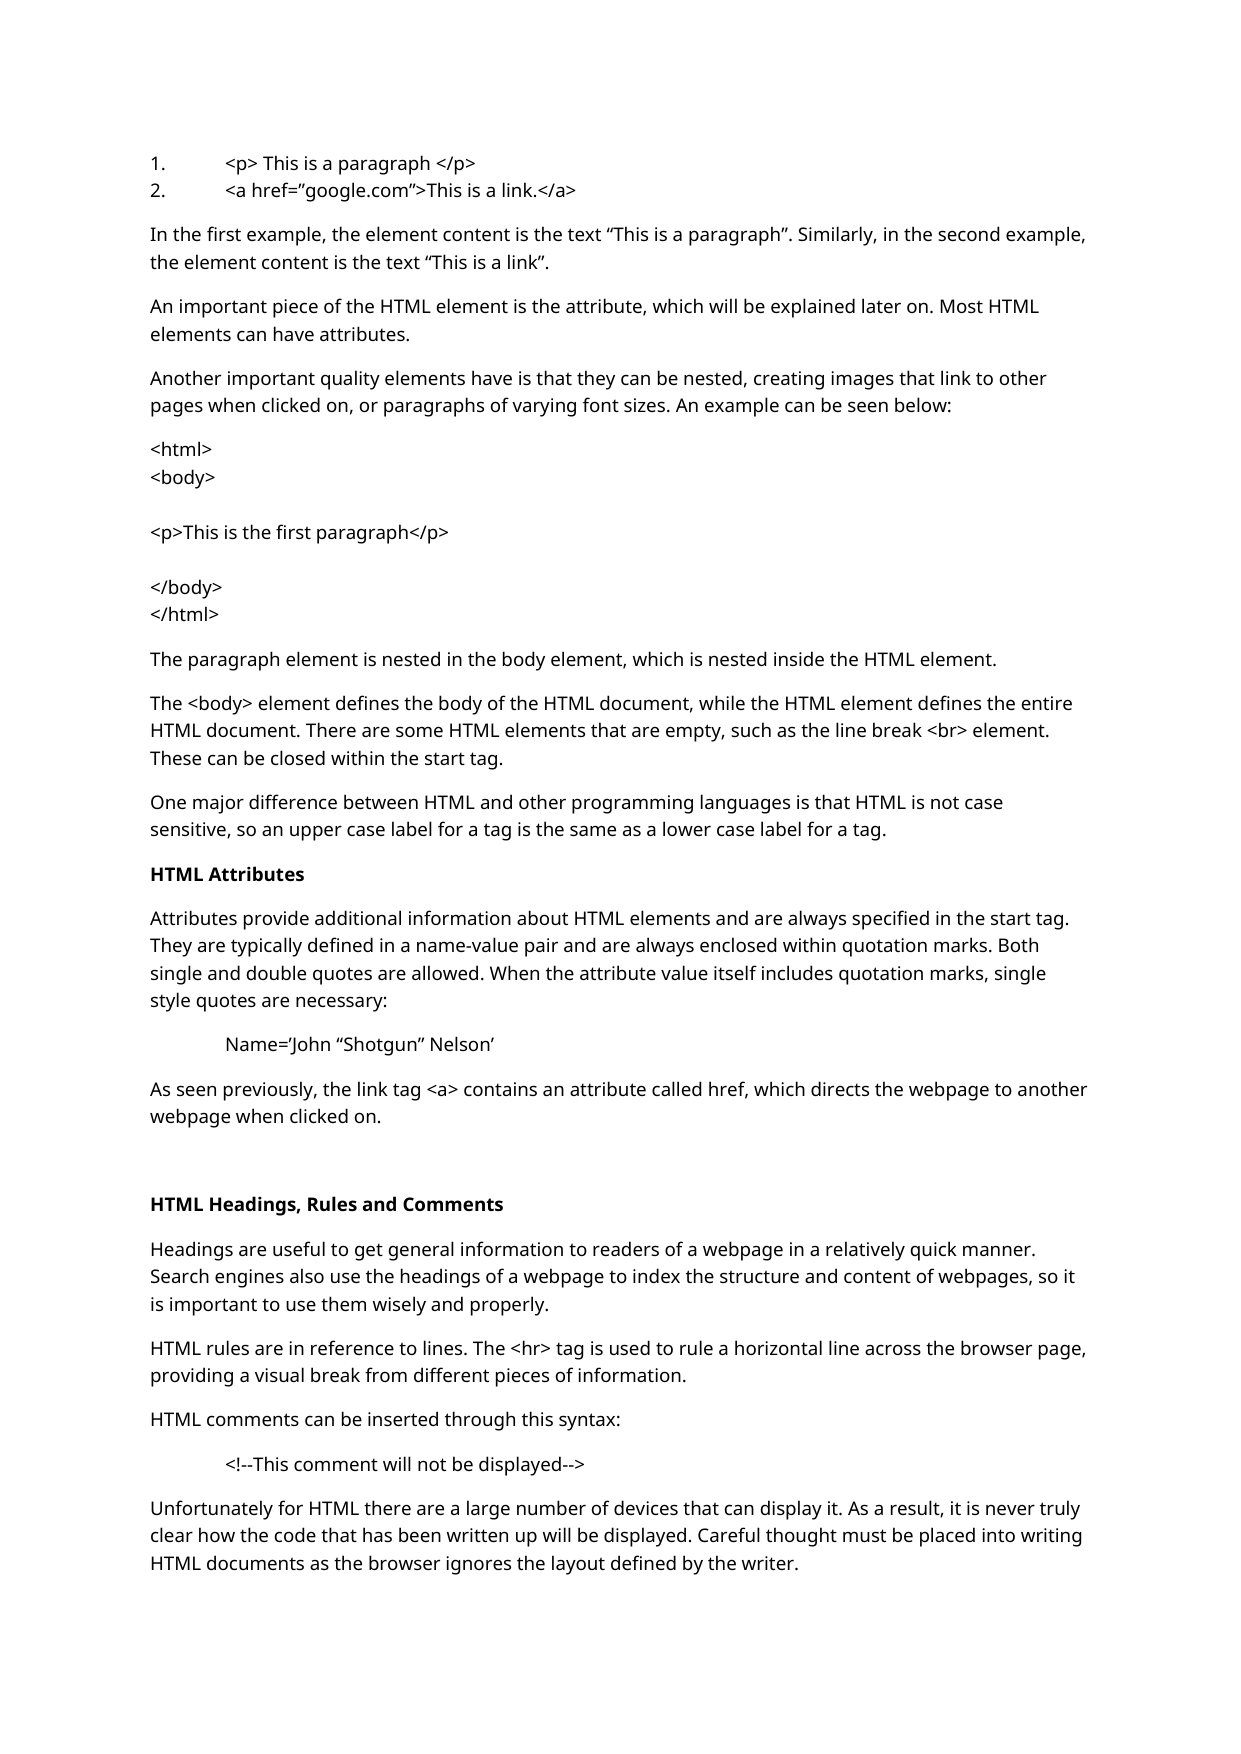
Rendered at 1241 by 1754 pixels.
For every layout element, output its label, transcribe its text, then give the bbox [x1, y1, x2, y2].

text Headings are useful to get general information to readers of a webpage in a relatively quick manner. Search engines also use the headings of a webpage to index the structure and content of webpages, so it is important to use them wisely and properly. [150, 1236, 1090, 1316]
text An important piece of the HTML element is the attribute, which will be explained later on. Most HTML elements can have attributes. [150, 293, 1090, 346]
text <html> <body> <p>This is the first paragraph</p> </body> </html> [150, 437, 1090, 627]
text As seen previously, the link tag <a> contains an attribute called href, which directs the webpage to another webpage when clicked on. [150, 1076, 1090, 1129]
text The <body> element defines the body of the HTML document, while the HTML element defines the entire HTML document. There are some HTML elements that are empty, such as the line break <br> element. These can be closed within the start tag. [150, 690, 1090, 771]
text 1. <p> This is a paragraph </p> 2. <a href=”google.com”>This is a link.</a> [150, 150, 1090, 203]
text HTML rules are in reference to lines. The <hr> tag is used to rule a horizontal line across the browser page, providing a visual break from different pieces of information. [150, 1335, 1090, 1388]
text HTML Headings, Rules and Comments [150, 1192, 1090, 1217]
text Attributes provide additional information about HTML elements and are always specified in the start tag. They are typically defined in a name-value pair and are always enclosed within quotation marks. Both single and double quotes are allowed. When the attribute value itself includes quotation marks, single style quotes are necessary: [150, 905, 1090, 1013]
text HTML comments can be inserted through this syntax: [150, 1407, 1090, 1432]
text HTML Attributes [150, 861, 1090, 886]
text The paragraph element is nested in the body element, which is nested inside the HTML element. [150, 646, 1090, 671]
text Name=’John “Shotgun” Nelson’ [150, 1032, 1090, 1057]
text In the first example, the element content is the text “This is a paragraph”. Similarly, in the second example, the element content is the text “This is a link”. [150, 222, 1090, 275]
text Another important quality elements have is that they can be nested, creating images that link to other pages when clicked on, or paragraphs of varying font sizes. An example can be seen below: [150, 365, 1090, 418]
text <!--This comment will not be displayed--> [150, 1451, 1090, 1476]
text Unfortunately for HTML there are a large number of devices that can display it. As a result, it is never truly clear how the code that has been written up will be displayed. Careful thought must be placed into writing HTML documents as the browser ignores the layout defined by the writer. [150, 1495, 1090, 1576]
text One major difference between HTML and other programming languages is that HTML is not case sensitive, so an upper case label for a tag is the same as a lower case label for a tag. [150, 789, 1090, 842]
